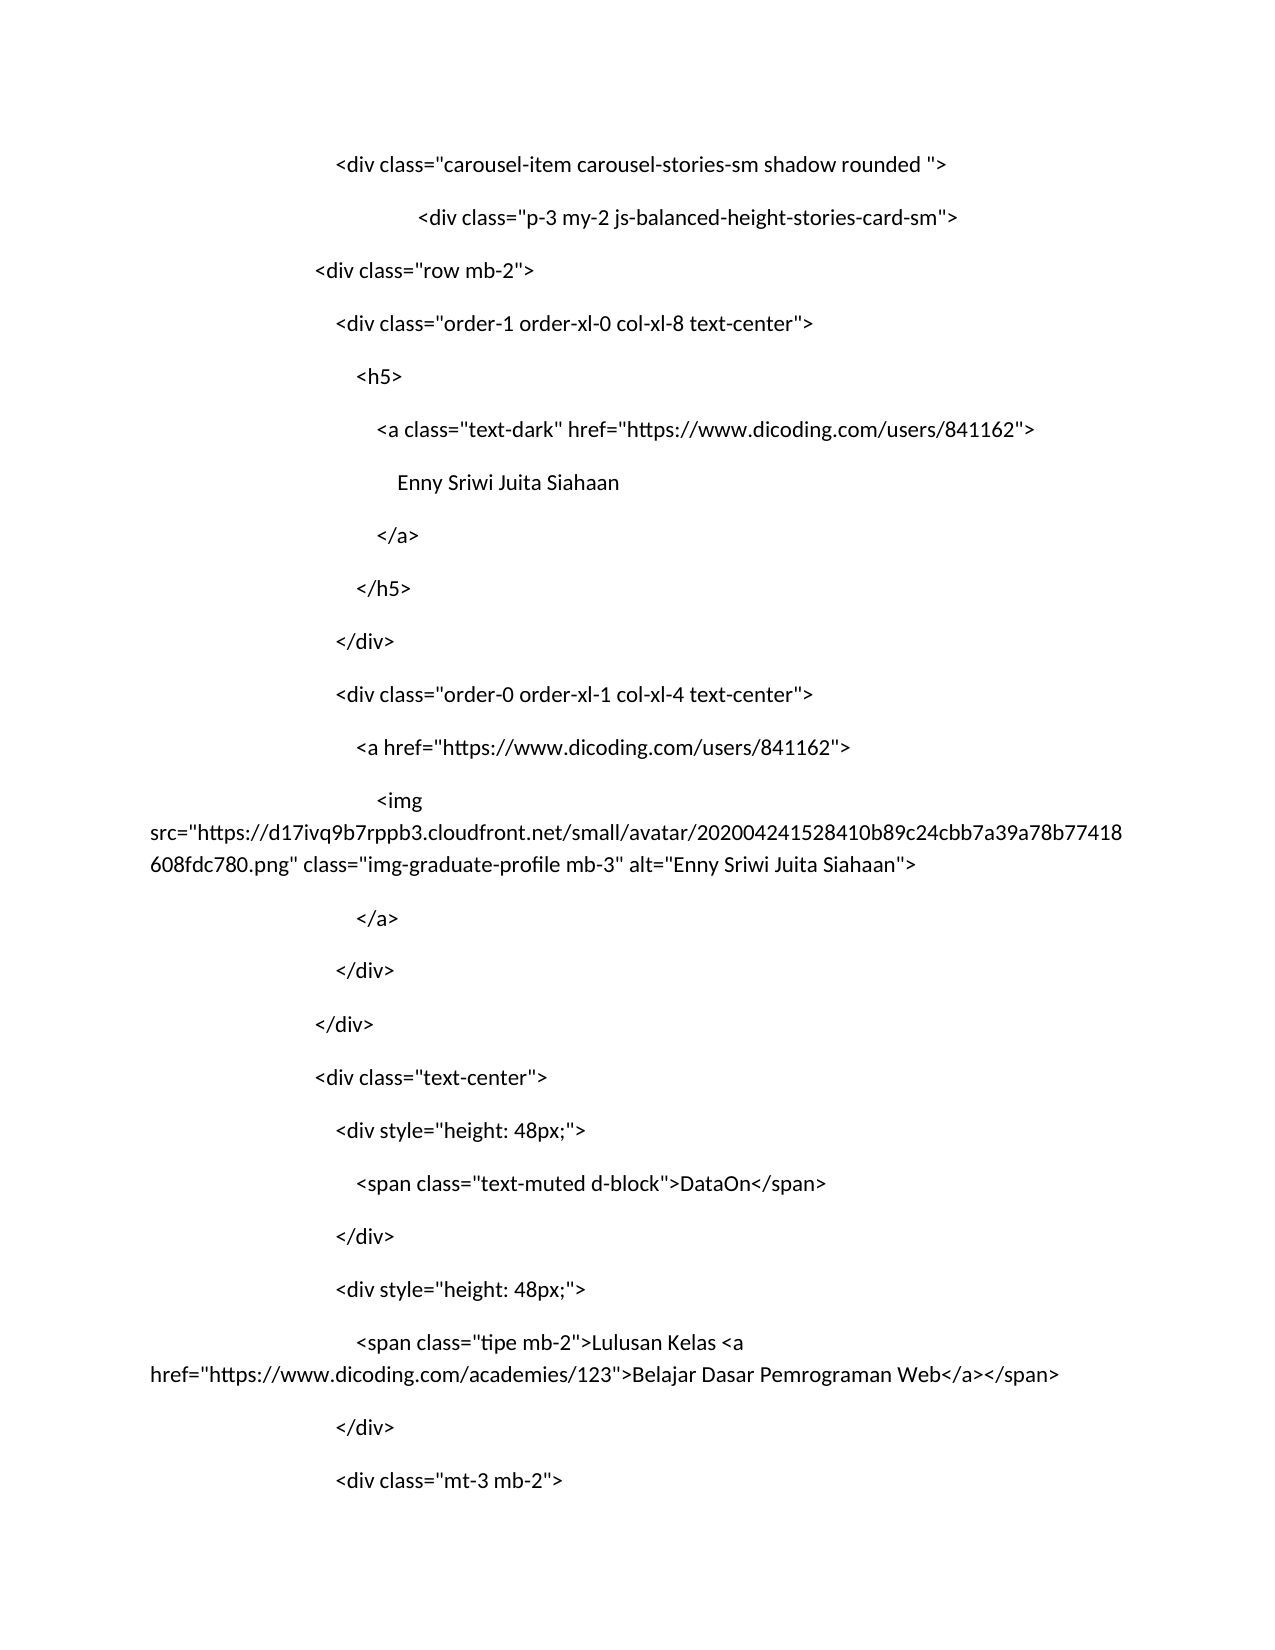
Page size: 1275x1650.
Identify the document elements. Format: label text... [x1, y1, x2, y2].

text </div> [150, 627, 1125, 655]
text </div> [150, 1222, 1125, 1250]
text </div> [150, 1010, 1125, 1038]
text Enny Sriwi Juita Siahaan [150, 468, 1125, 496]
text <img src="https://d17ivq9b7rppb3.cloudfront.net/small/avatar/202004241528410b89c24cbb7a39a78b77418608fdc780.png" class="img-graduate-profile mb-3" alt="Enny Sriwi Juita Siahaan"> [150, 786, 1125, 879]
text <div class="carousel-item carousel-stories-sm shadow rounded "> [150, 150, 1125, 178]
text <span class="tipe mb-2">Lulusan Kelas <a href="https://www.dicoding.com/academies/123">Belajar Dasar Pemrograman Web</a></span> [150, 1328, 1125, 1388]
text <div class="order-1 order-xl-0 col-xl-8 text-center"> [150, 309, 1125, 337]
text <div class="order-0 order-xl-1 col-xl-4 text-center"> [150, 680, 1125, 708]
text </h5> [150, 574, 1125, 602]
text <div style="height: 48px;"> [150, 1116, 1125, 1144]
text </a> [150, 904, 1125, 932]
text </a> [150, 521, 1125, 549]
text <div style="height: 48px;"> [150, 1275, 1125, 1303]
text </div> [150, 957, 1125, 985]
text <div class="p-3 my-2 js-balanced-height-stories-card-sm"> [150, 203, 1125, 231]
text </div> [150, 1413, 1125, 1441]
text <h5> [150, 362, 1125, 390]
text <a href="https://www.dicoding.com/users/841162"> [150, 733, 1125, 761]
text <div class="row mb-2"> [150, 256, 1125, 284]
text <div class="mt-3 mb-2"> [150, 1466, 1125, 1494]
text <span class="text-muted d-block">DataOn</span> [150, 1169, 1125, 1197]
text <a class="text-dark" href="https://www.dicoding.com/users/841162"> [150, 415, 1125, 443]
text <div class="text-center"> [150, 1063, 1125, 1091]
